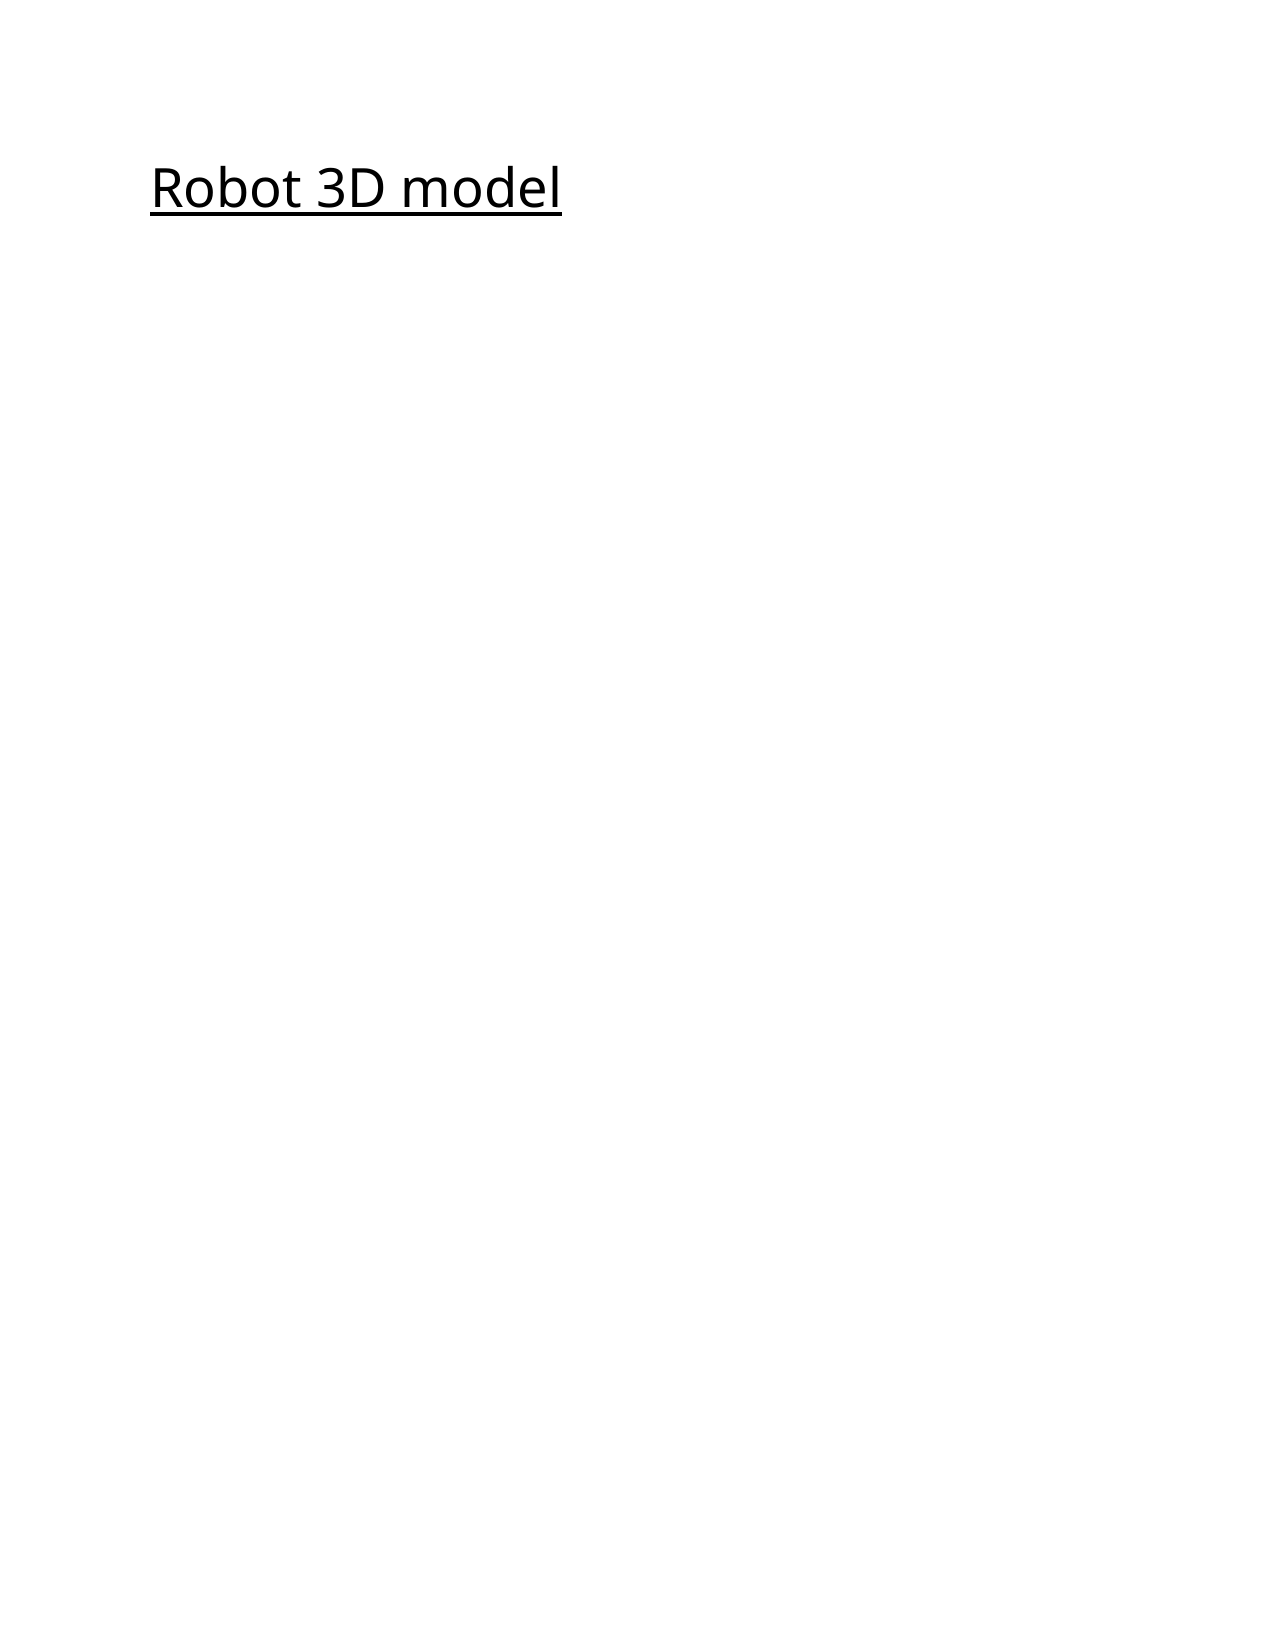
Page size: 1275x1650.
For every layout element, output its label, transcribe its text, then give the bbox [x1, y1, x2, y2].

text Robot 3D model [150, 150, 1125, 224]
